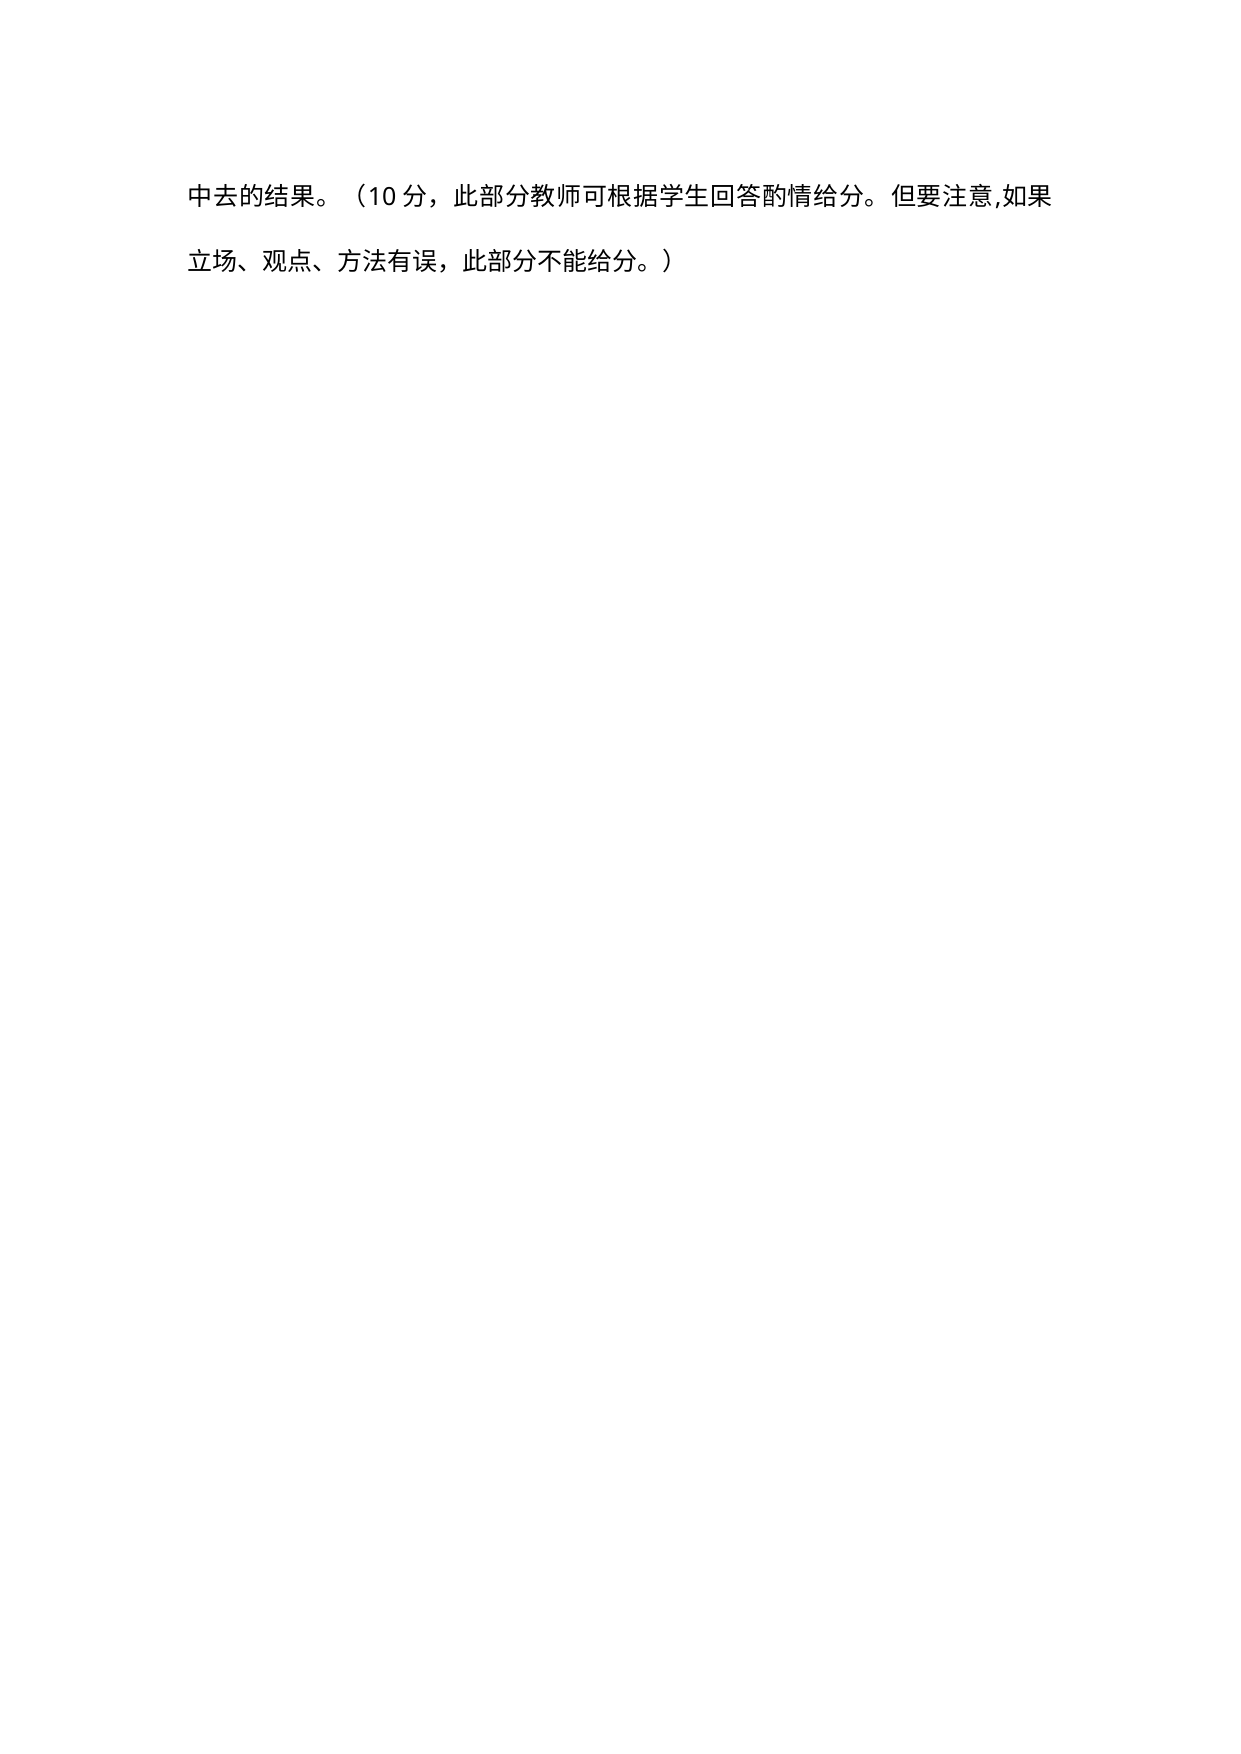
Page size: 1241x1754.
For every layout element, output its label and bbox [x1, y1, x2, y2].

text [187, 162, 1053, 292]
